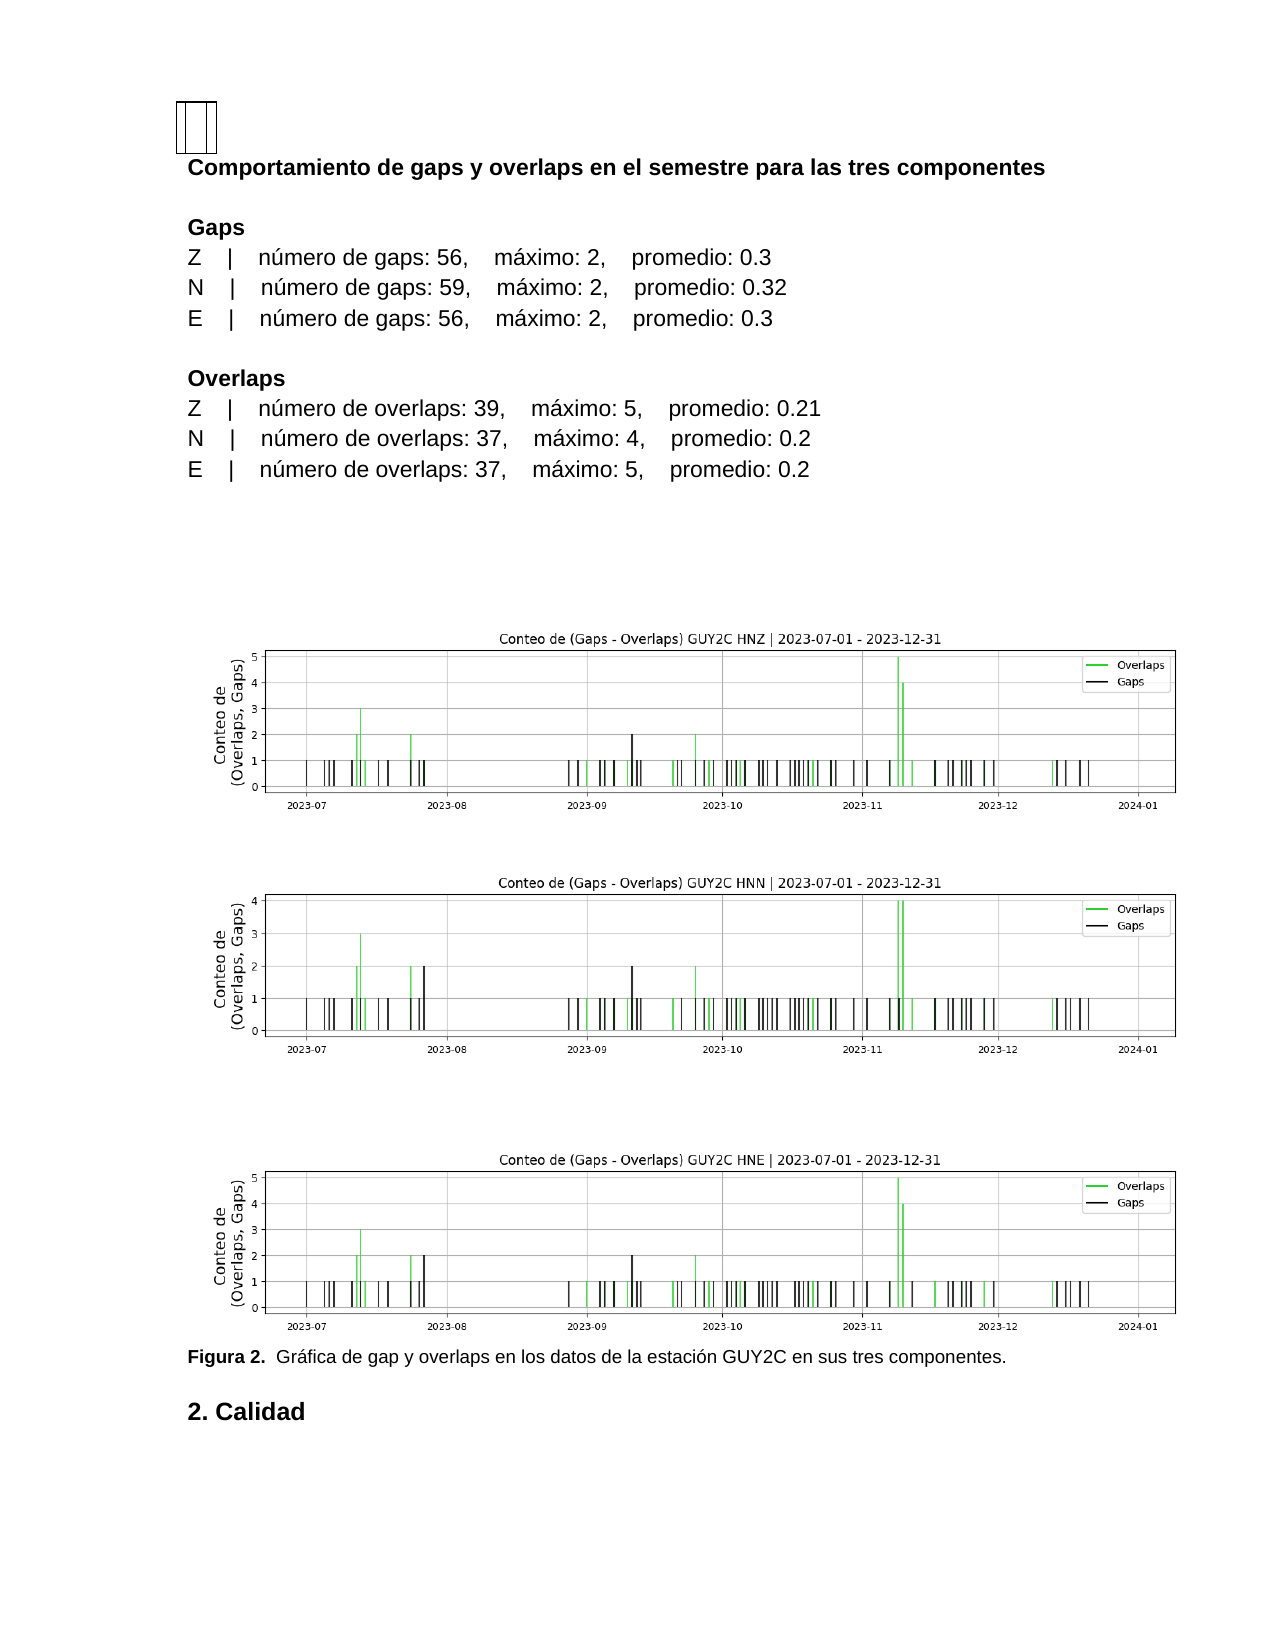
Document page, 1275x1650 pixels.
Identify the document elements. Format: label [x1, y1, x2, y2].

text [187, 153, 1087, 1488]
picture [206, 576, 1182, 818]
picture [206, 821, 1182, 1062]
picture [206, 1097, 1182, 1339]
